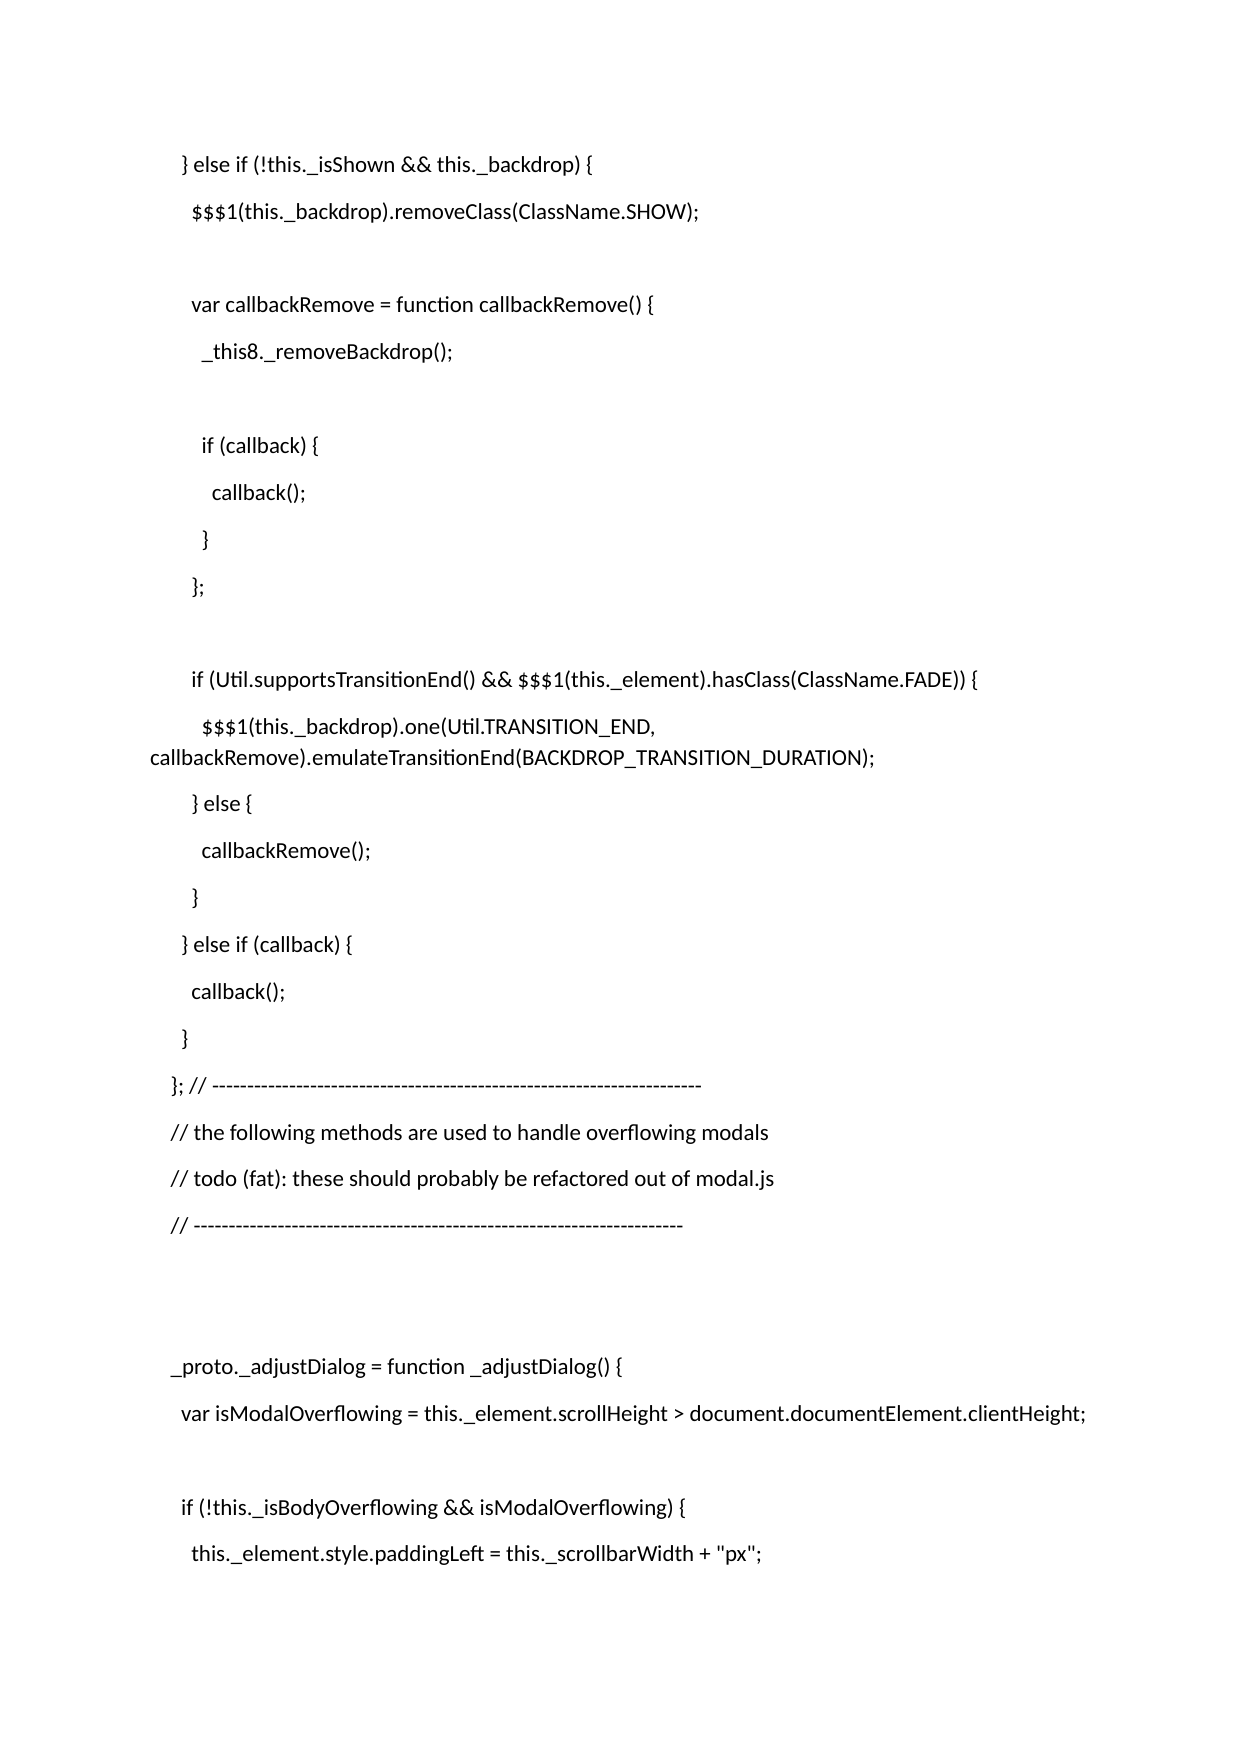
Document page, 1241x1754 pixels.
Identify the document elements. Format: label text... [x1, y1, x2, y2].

text // the following methods are used to handle overflowing modals [150, 1118, 1090, 1146]
text }; [150, 572, 1090, 600]
text callback(); [150, 478, 1090, 506]
text } else { [150, 789, 1090, 818]
text } else if (callback) { [150, 930, 1090, 958]
text _this8._removeBackdrop(); [150, 337, 1090, 366]
text var isModalOverflowing = this._element.scrollHeight > document.documentElement.clientHeight; [150, 1399, 1090, 1427]
text if (Util.supportsTransitionEnd() && $$$1(this._element).hasClass(ClassName.FADE)) { [150, 666, 1090, 694]
text } [150, 525, 1090, 553]
text } else if (!this._isShown && this._backdrop) { [150, 150, 1090, 178]
text } [150, 1024, 1090, 1052]
text $$$1(this._backdrop).one(Util.TRANSITION_END, callbackRemove).emulateTransitionEnd(BACKDROP_TRANSITION_DURATION); [150, 712, 1090, 771]
text }; // ---------------------------------------------------------------------- [150, 1071, 1090, 1099]
text callback(); [150, 977, 1090, 1005]
text } [150, 883, 1090, 911]
text if (callback) { [150, 431, 1090, 459]
text $$$1(this._backdrop).removeClass(ClassName.SHOW); [150, 197, 1090, 225]
text // ---------------------------------------------------------------------- [150, 1211, 1090, 1239]
text this._element.style.paddingLeft = this._scrollbarWidth + "px"; [150, 1539, 1090, 1568]
text _proto._adjustDialog = function _adjustDialog() { [150, 1352, 1090, 1380]
text var callbackRemove = function callbackRemove() { [150, 291, 1090, 319]
text // todo (fat): these should probably be refactored out of modal.js [150, 1164, 1090, 1193]
text if (!this._isBodyOverflowing && isModalOverflowing) { [150, 1493, 1090, 1521]
text callbackRemove(); [150, 836, 1090, 864]
